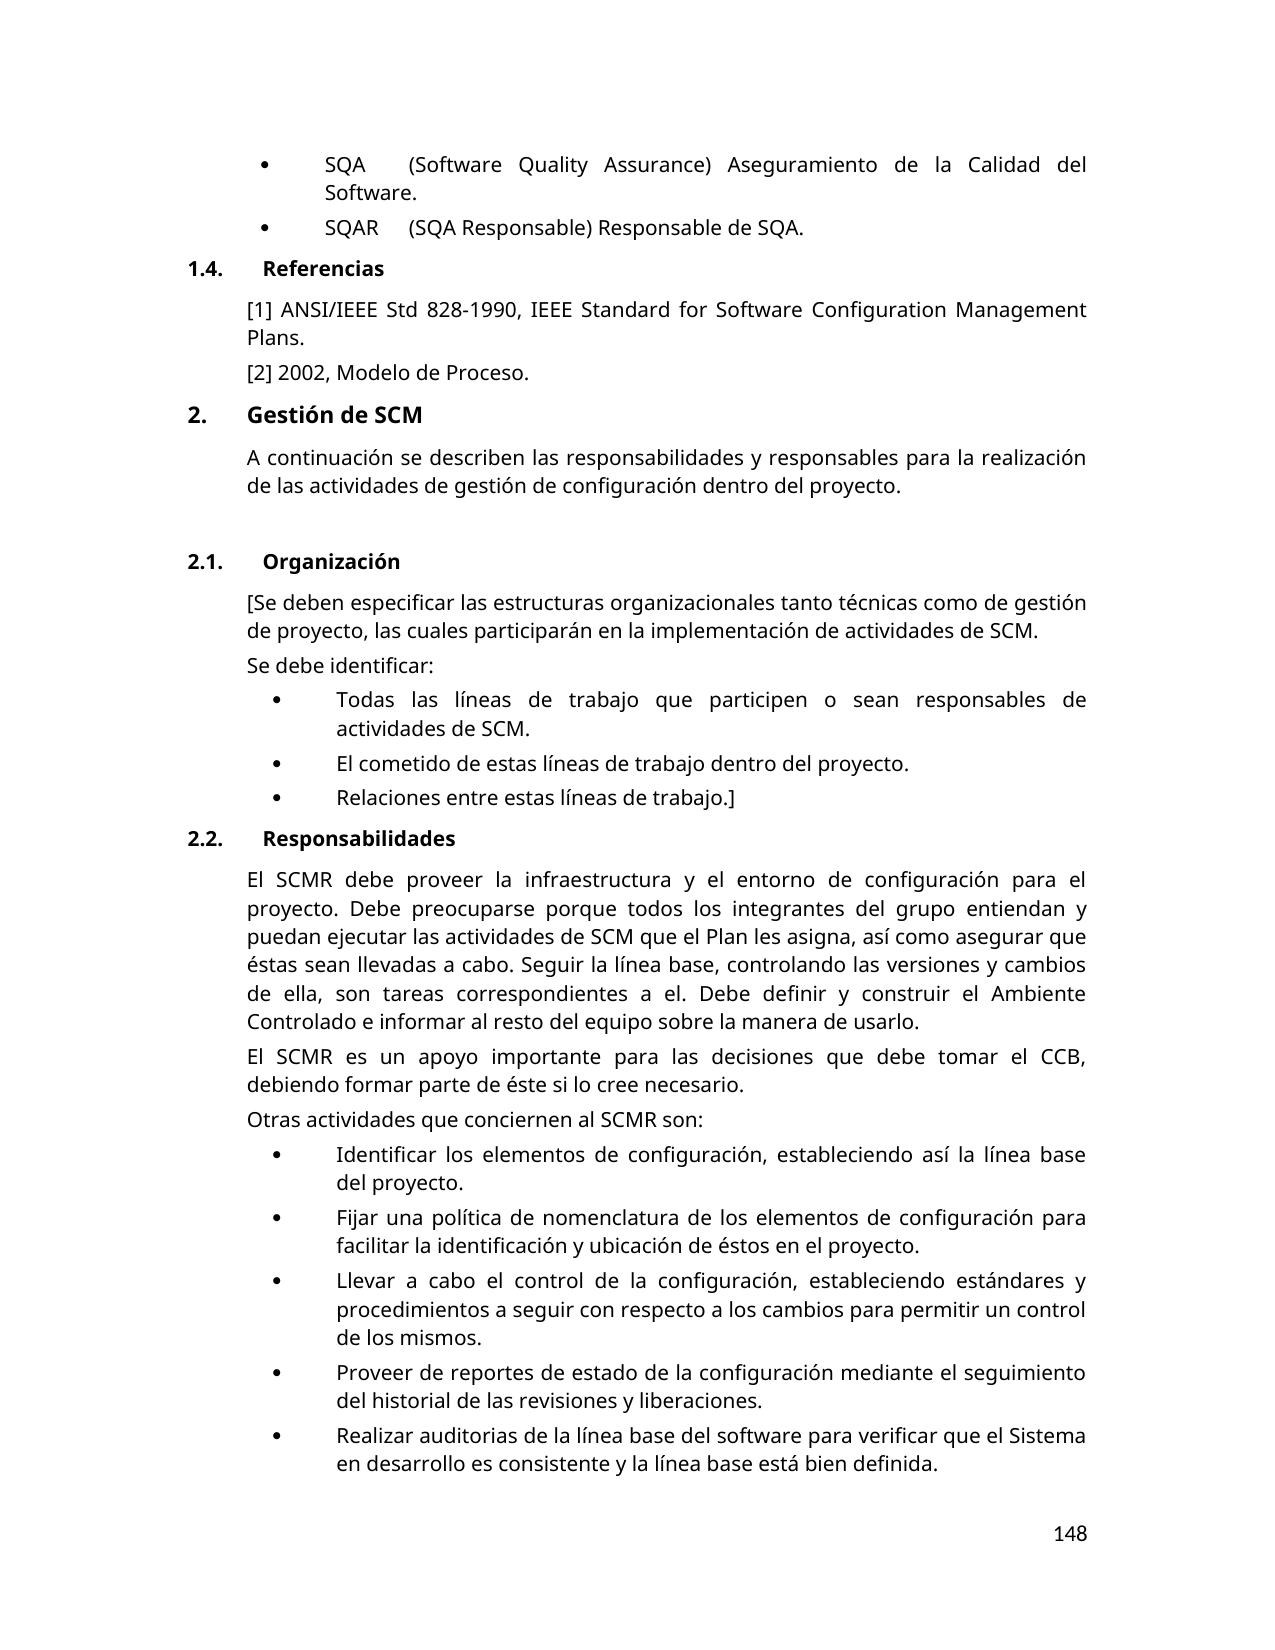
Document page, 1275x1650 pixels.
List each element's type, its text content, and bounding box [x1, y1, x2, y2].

text Otras actividades que conciernen al SCMR son: [247, 1105, 1087, 1134]
text Responsabilidades [187, 824, 1087, 853]
text Organización [187, 547, 1087, 575]
text [1] ANSI/IEEE Std 828-1990, IEEE Standard for Software Configuration Management Plans. [247, 295, 1087, 352]
text Referencias [187, 254, 1087, 282]
text El SCMR debe proveer la infraestructura y el entorno de configuración para el proyecto. Debe preocuparse porque todos los integrantes del grupo entiendan y puedan ejecutar las actividades de SCM que el Plan les asigna, así como asegurar que éstas sean llevadas a cabo. Seguir la línea base, controlando las versiones y cambios de ella, son tareas correspondientes a el. Debe definir y construir el Ambiente Controlado e informar al resto del equipo sobre la manera de usarlo. [247, 865, 1087, 1036]
list Llevar a cabo el control de la configuración, estableciendo estándares y procedimientos a seguir con respecto a los cambios para permitir un control de los mismos. [273, 1266, 1087, 1352]
text [Se deben especificar las estructuras organizacionales tanto técnicas como de gestión de proyecto, las cuales participarán en la implementación de actividades de SCM. [247, 588, 1087, 645]
list SQA (Software Quality Assurance) Aseguramiento de la Calidad del Software. [261, 150, 1087, 207]
text El SCMR es un apoyo importante para las decisiones que debe tomar el CCB, debiendo formar parte de éste si lo cree necesario. [247, 1042, 1087, 1099]
list Todas las líneas de trabajo que participen o sean responsables de actividades de SCM. [273, 686, 1087, 742]
text A continuación se describen las responsabilidades y responsables para la realización de las actividades de gestión de configuración dentro del proyecto. [247, 443, 1087, 500]
list Identificar los elementos de configuración, estableciendo así la línea base del proyecto. [273, 1140, 1087, 1197]
list Fijar una política de nomenclatura de los elementos de configuración para facilitar la identificación y ubicación de éstos en el proyecto. [273, 1203, 1087, 1260]
list Proveer de reportes de estado de la configuración mediante el seguimiento del historial de las revisiones y liberaciones. [273, 1358, 1087, 1415]
text [2] 2002, Modelo de Proceso. [247, 358, 1087, 387]
text Gestión de SCM [187, 399, 1087, 430]
list Relaciones entre estas líneas de trabajo.] [273, 783, 1087, 812]
text Se debe identificar: [247, 651, 1087, 679]
list El cometido de estas líneas de trabajo dentro del proyecto. [273, 749, 1087, 777]
list SQAR (SQA Responsable) Responsable de SQA. [261, 213, 1087, 242]
list Realizar auditorias de la línea base del software para verificar que el Sistema en desarrollo es consistente y la línea base está bien definida. [273, 1421, 1087, 1478]
